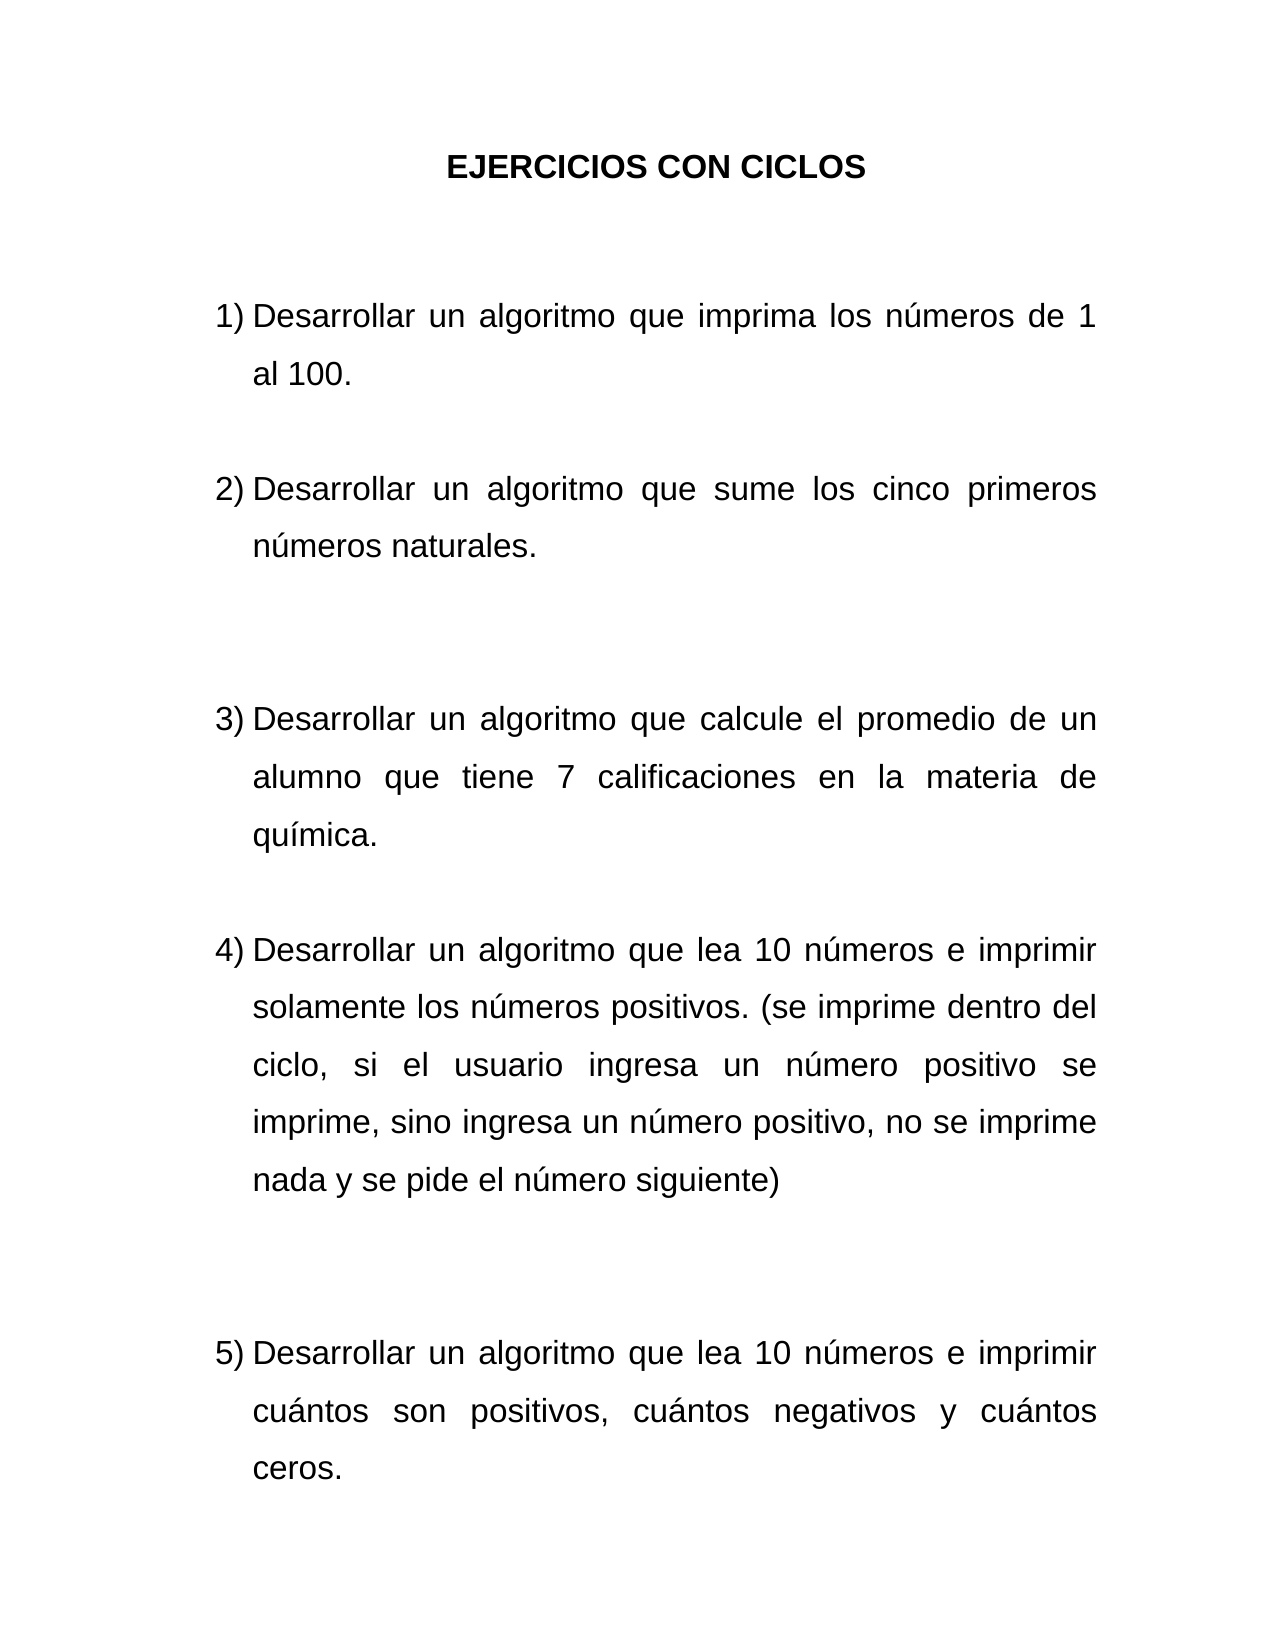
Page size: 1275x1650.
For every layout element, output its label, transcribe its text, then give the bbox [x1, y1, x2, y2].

text EJERCICIOS CON CICLOS [215, 148, 1098, 186]
list Desarrollar un algoritmo que calcule el promedio de un alumno que tiene 7 calificaciones en la materia de química. [215, 699, 1098, 853]
list Desarrollar un algoritmo que lea 10 números e imprimir solamente los números positivos. (se imprime dentro del ciclo, si el usuario ingresa un número positivo se imprime, sino ingresa un número positivo, no se imprime nada y se pide el número siguiente) [215, 930, 1098, 1199]
list Desarrollar un algoritmo que lea 10 números e imprimir cuántos son positivos, cuántos negativos y cuántos ceros. [215, 1333, 1098, 1487]
list Desarrollar un algoritmo que sume los cinco primeros números naturales. [215, 469, 1098, 565]
list Desarrollar un algoritmo que imprima los números de 1 al 100. [215, 296, 1098, 392]
